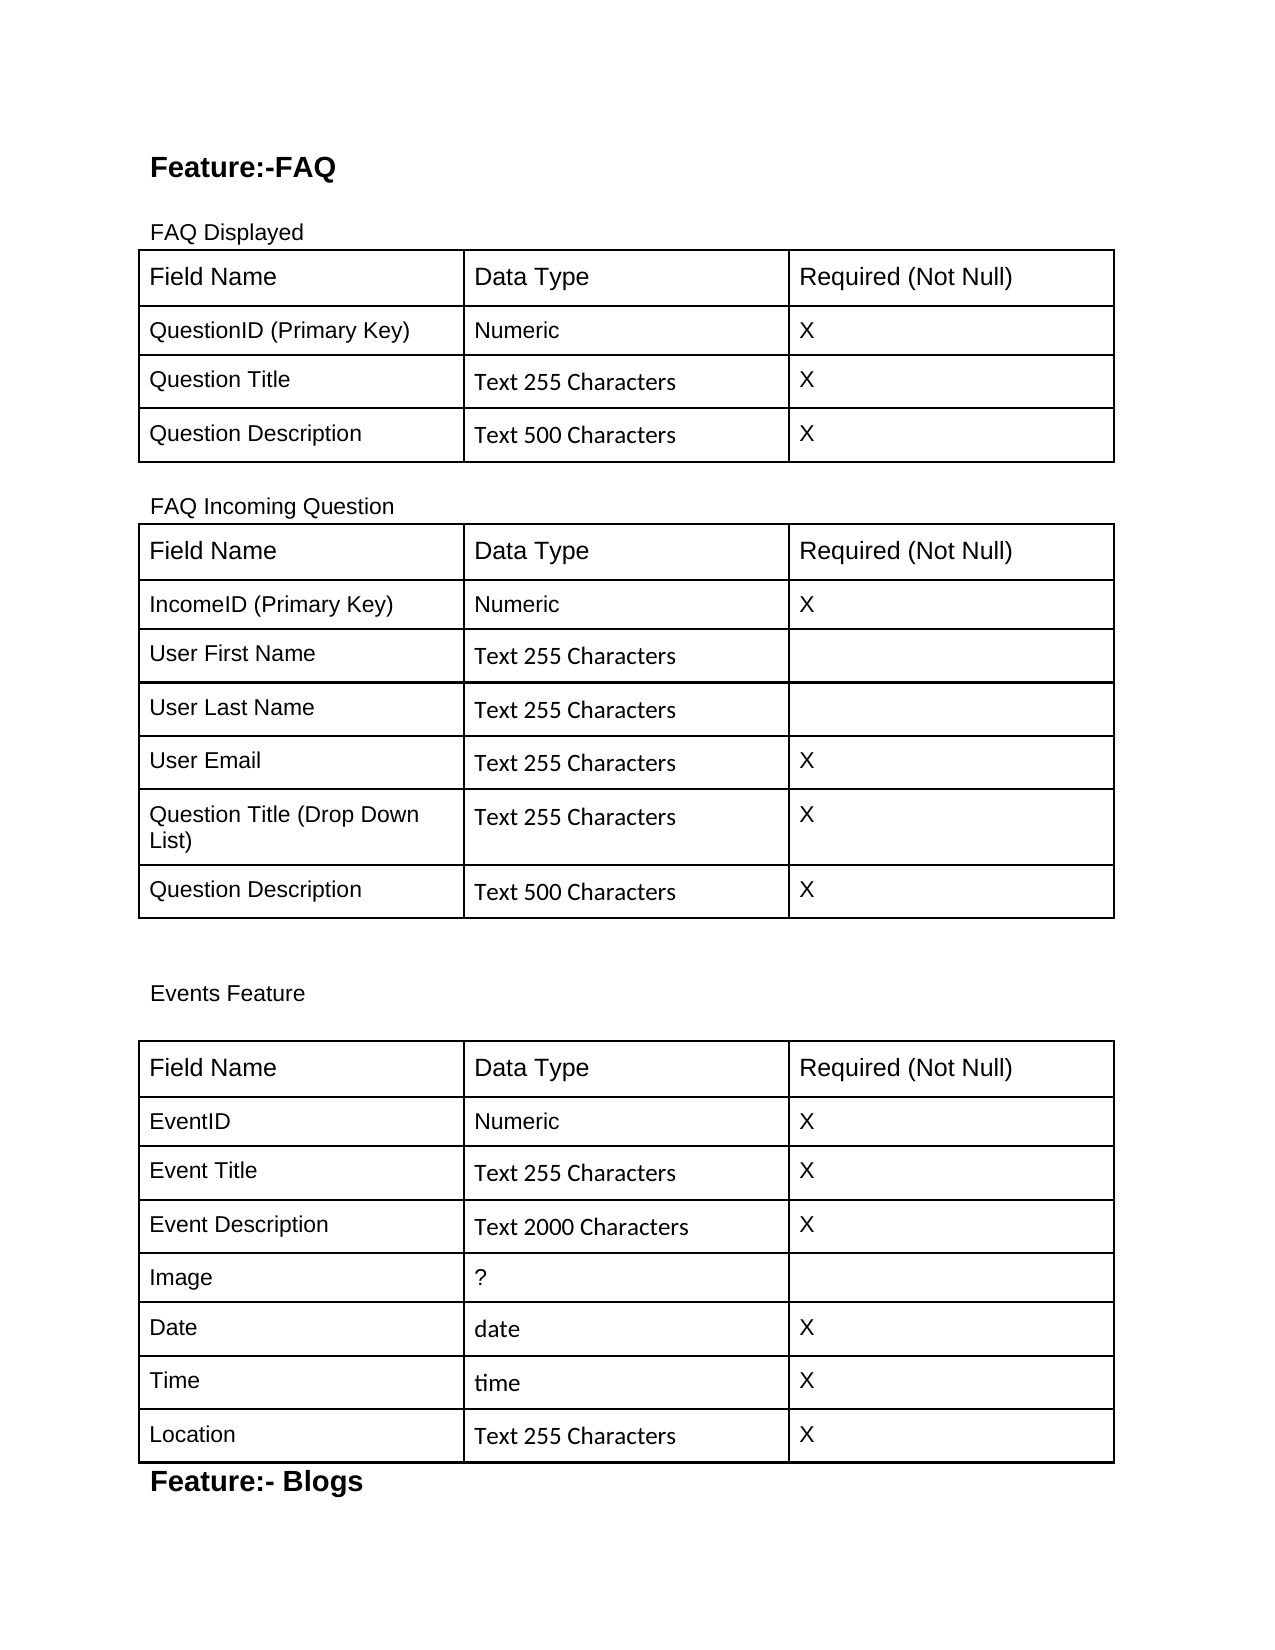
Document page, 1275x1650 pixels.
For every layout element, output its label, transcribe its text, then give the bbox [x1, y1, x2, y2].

table_cell User Email [140, 737, 463, 788]
table_cell Text 255 Characters [465, 684, 788, 735]
table_cell Question Description [140, 866, 463, 917]
table_cell time [465, 1357, 788, 1408]
table_cell EventID [140, 1098, 463, 1145]
table_header Data Type [465, 251, 788, 304]
text Events Feature [150, 980, 1125, 1006]
table_cell QuestionID (Primary Key) [140, 307, 463, 354]
table_header Required (Not Null) [790, 525, 1113, 579]
table_cell X [790, 1147, 1113, 1198]
table_header Field Name [140, 525, 463, 579]
table_header Required (Not Null) [790, 251, 1113, 304]
table_cell Text 255 Characters [465, 1410, 788, 1461]
table_header Required (Not Null) [790, 1042, 1113, 1096]
table_cell Question Title [140, 356, 463, 407]
table_header Field Name [140, 1042, 463, 1096]
table_cell User First Name [140, 630, 463, 681]
table_cell ? [465, 1254, 788, 1301]
table_cell Question Description [140, 409, 463, 461]
table_cell Text 255 Characters [465, 356, 788, 407]
table_cell Image [140, 1254, 463, 1301]
table_cell X [790, 737, 1113, 788]
table_cell Text 255 Characters [465, 790, 788, 864]
table_cell date [465, 1303, 788, 1354]
text Feature:-FAQ [150, 150, 1125, 183]
table_cell User Last Name [140, 684, 463, 735]
table_cell Text 500 Characters [465, 866, 788, 917]
table_cell IncomeID (Primary Key) [140, 581, 463, 628]
table_cell X [790, 307, 1113, 354]
table_cell Text 255 Characters [465, 630, 788, 681]
table_cell Question Title (Drop Down List) [140, 790, 463, 864]
table_header Data Type [465, 1042, 788, 1096]
table_cell X [790, 1098, 1113, 1145]
table_cell Time [140, 1357, 463, 1408]
table_cell X [790, 1303, 1113, 1354]
table_cell Location [140, 1410, 463, 1461]
table_cell X [790, 356, 1113, 407]
table_cell [790, 684, 1113, 735]
table_header Data Type [465, 525, 788, 579]
table_cell X [790, 1201, 1113, 1252]
table_cell Text 500 Characters [465, 409, 788, 461]
text Feature:- Blogs [150, 1463, 1125, 1497]
table_cell Numeric [465, 307, 788, 354]
text FAQ Incoming Question [150, 493, 1125, 519]
table_cell X [790, 866, 1113, 917]
table_cell X [790, 790, 1113, 864]
table_cell [790, 630, 1113, 681]
table_cell X [790, 409, 1113, 461]
text FAQ Displayed [150, 219, 1125, 245]
table_cell Event Title [140, 1147, 463, 1198]
table_cell Text 2000 Characters [465, 1201, 788, 1252]
table_cell Text 255 Characters [465, 737, 788, 788]
table_cell Numeric [465, 581, 788, 628]
table_cell X [790, 1357, 1113, 1408]
table_cell X [790, 581, 1113, 628]
table_cell [790, 1254, 1113, 1301]
table_cell Date [140, 1303, 463, 1354]
table_cell Numeric [465, 1098, 788, 1145]
table_cell Text 255 Characters [465, 1147, 788, 1198]
table_cell Event Description [140, 1201, 463, 1252]
table_cell X [790, 1410, 1113, 1461]
table_header Field Name [140, 251, 463, 304]
